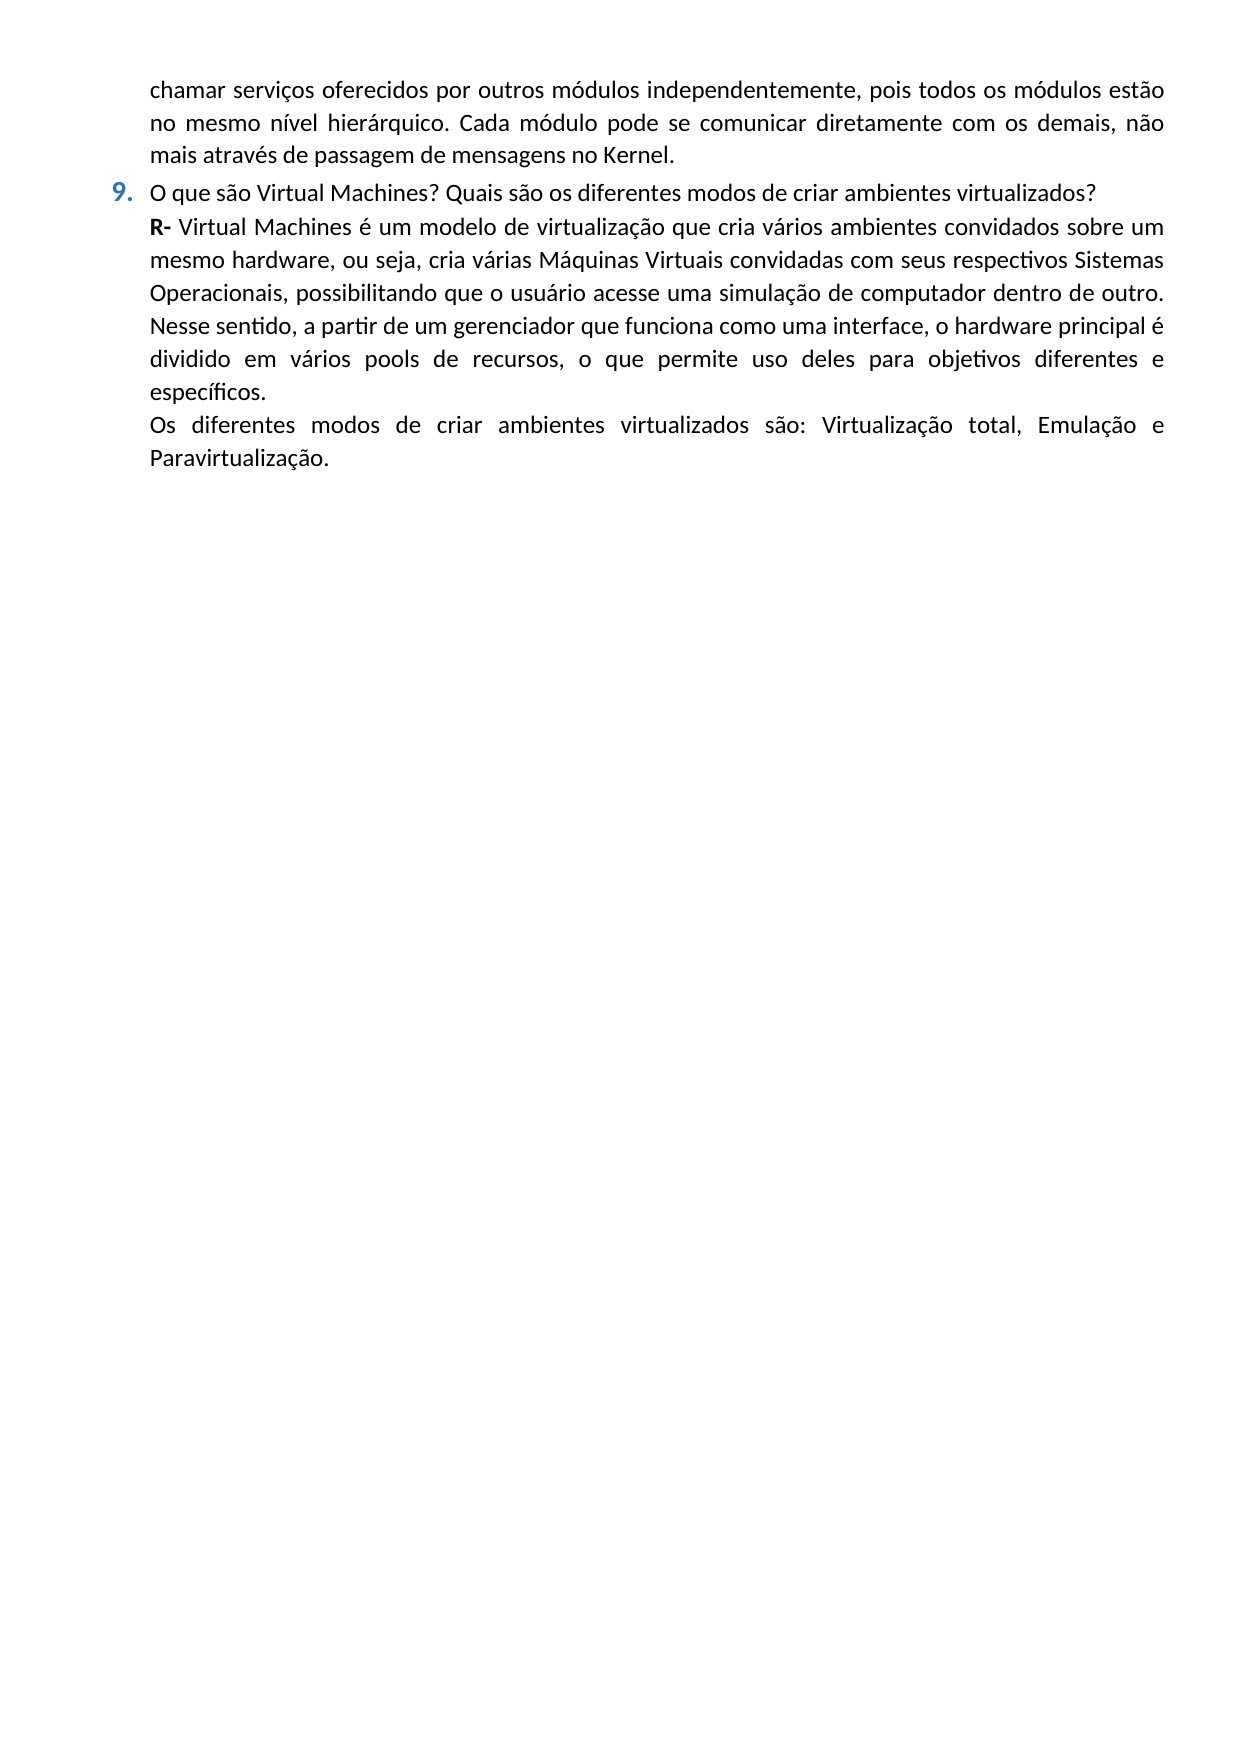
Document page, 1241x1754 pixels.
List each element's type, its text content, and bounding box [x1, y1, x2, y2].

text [149, 74, 1166, 170]
text Os diferentes modos de criar ambientes virtualizados são: Virtualização total, Emulação e Paravirtualização. [149, 409, 1166, 473]
text R- Virtual Machines é um modelo de virtualização que cria vários ambientes convidados sobre um mesmo hardware, ou seja, cria várias Máquinas Virtuais convidadas com seus respectivos Sistemas Operacionais, possibilitando que o usuário acesse uma simulação de computador dentro de outro. Nesse sentido, a partir de um gerenciador que funciona como uma interface, o hardware principal é dividido em vários pools de recursos, o que permite uso deles para objetivos diferentes e específicos. [149, 212, 1166, 407]
list O que são Virtual Machines? Quais são os diferentes modos de criar ambientes virtualizados? [111, 173, 1166, 208]
